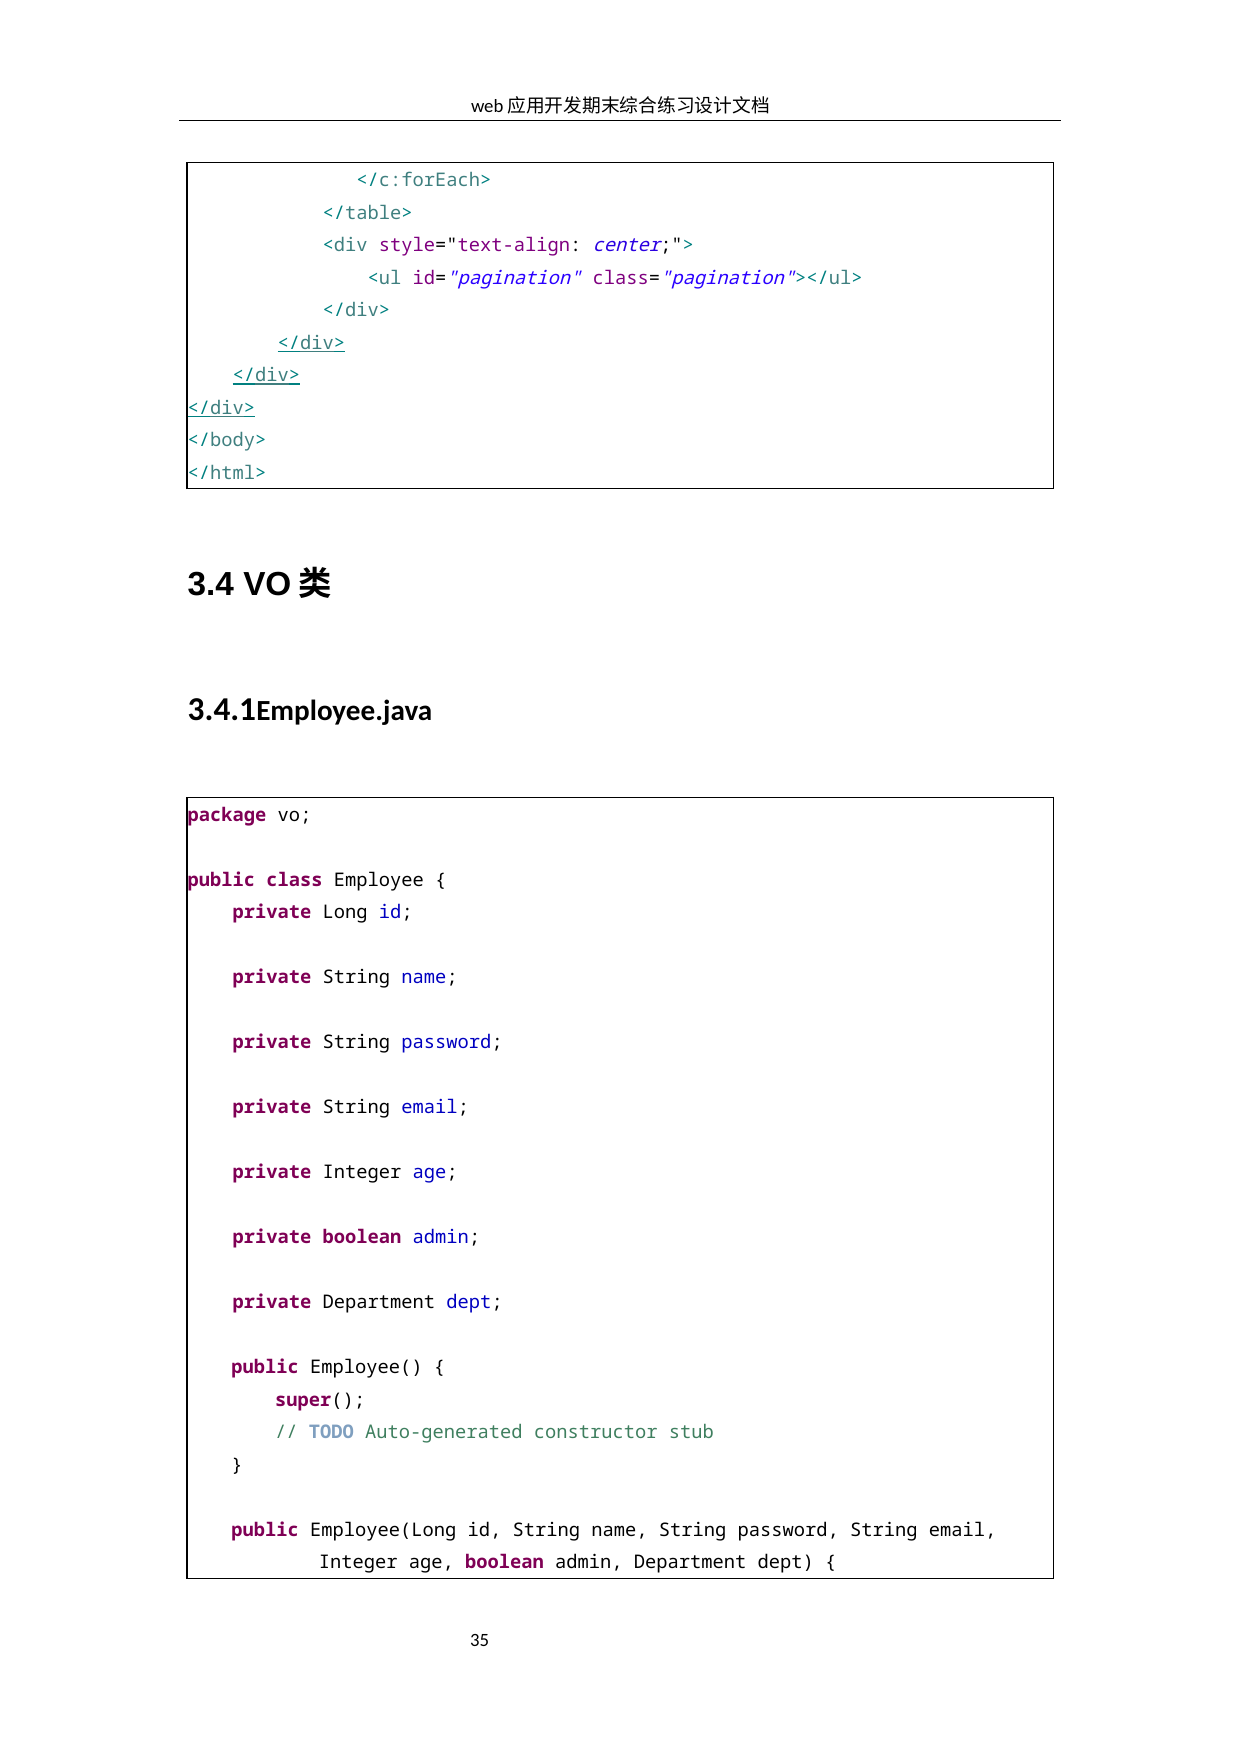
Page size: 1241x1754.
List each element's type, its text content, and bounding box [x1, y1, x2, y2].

text private Integer age; [188, 1155, 1053, 1188]
text </div> [188, 391, 1053, 423]
text </div> [188, 293, 1053, 326]
text private Long id; [188, 895, 1053, 928]
text private String name; [188, 960, 1053, 993]
text </div> [188, 326, 1053, 358]
text </c:forEach> [188, 163, 1053, 196]
text Integer age, boolean admin, Department dept) { [188, 1544, 1053, 1578]
text public Employee(Long id, String name, String password, String email, [188, 1513, 1053, 1544]
text </div> [188, 358, 1053, 391]
text public Employee() { [188, 1350, 1053, 1383]
text public class Employee { [188, 863, 1053, 895]
text super(); [188, 1383, 1053, 1415]
text private boolean admin; [188, 1220, 1053, 1253]
text // TODO Auto-generated constructor stub [188, 1415, 1053, 1448]
text private String password; [188, 1025, 1053, 1058]
text <div style="text-align: center;"> [188, 228, 1053, 261]
text </body> [188, 423, 1053, 454]
text private Department dept; [188, 1285, 1053, 1318]
text package vo; [188, 798, 1053, 830]
text </table> [188, 196, 1053, 228]
subtitle 3.4 VO类 [187, 549, 1053, 614]
text } [188, 1448, 1053, 1480]
text </html> [188, 454, 1053, 488]
text private String email; [188, 1090, 1053, 1123]
text <ul id="pagination" class="pagination"></ul> [188, 261, 1053, 293]
subtitle 3.4.1Employee.java [187, 675, 1053, 740]
